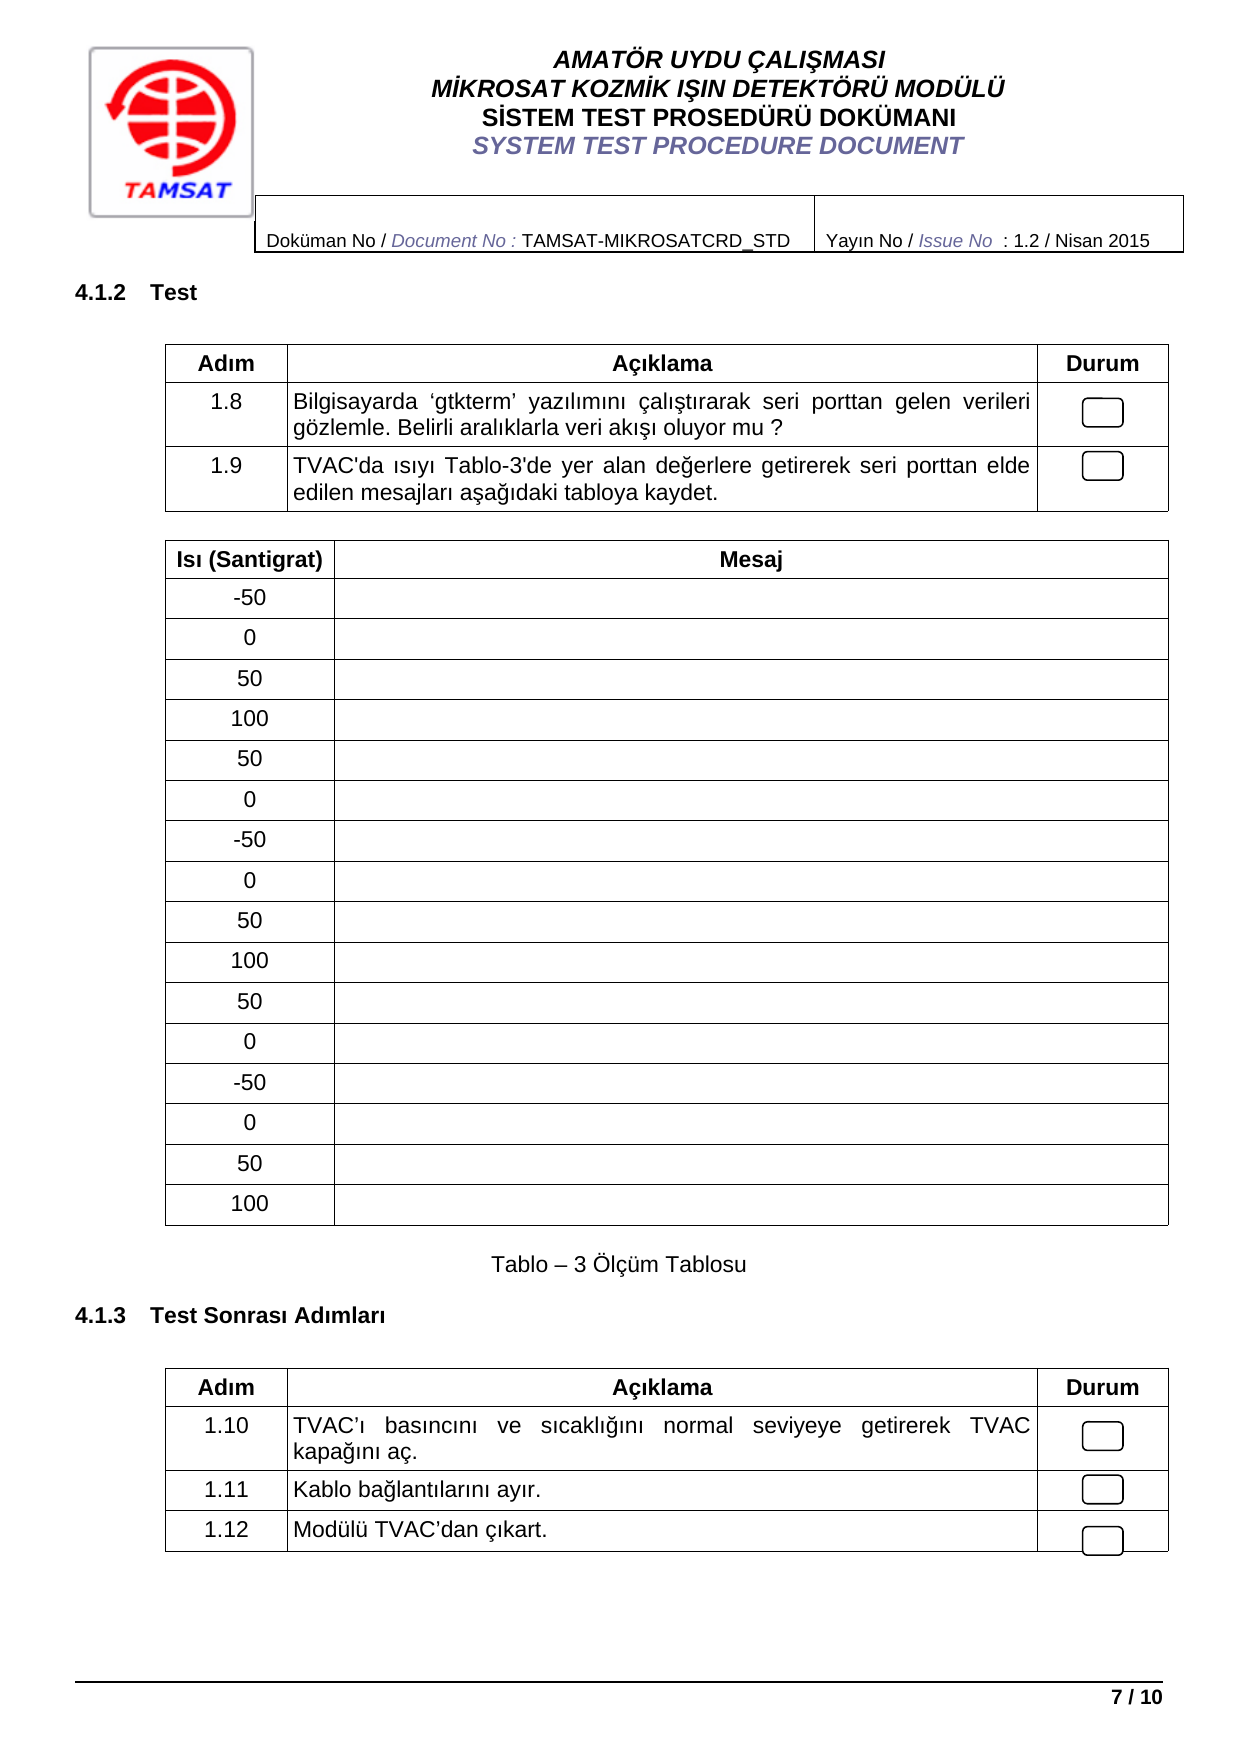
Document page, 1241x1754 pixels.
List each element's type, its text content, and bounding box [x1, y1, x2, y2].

table_cell 50 [166, 1145, 334, 1184]
table_header Açıklama [288, 1369, 1037, 1406]
table_header Adım [166, 1369, 287, 1406]
table_cell Modülü TVAC’dan çıkart. [288, 1511, 1037, 1551]
table_cell 100 [166, 700, 334, 739]
table_cell 0 [166, 781, 334, 820]
text Tablo – 3 Ölçüm Tablosu [75, 1251, 1162, 1277]
table_cell [335, 619, 1168, 659]
table_cell [335, 943, 1168, 982]
table_cell [335, 1064, 1168, 1103]
table_cell 0 [166, 619, 334, 659]
subtitle 4.1.3 Test Sonrası Adımları [75, 1302, 1162, 1355]
table_cell 1.8 [166, 383, 287, 446]
table_cell [1038, 1471, 1168, 1510]
table_cell [1038, 1407, 1168, 1470]
table_cell [335, 1145, 1168, 1184]
table_cell -50 [166, 821, 334, 861]
table_cell Bilgisayarda ‘gtkterm’ yazılımını çalıştırarak seri porttan gelen verileri gözlemle. Belirli aralıklarla veri akışı oluyor mu ? [288, 383, 1037, 446]
table_cell [335, 1185, 1168, 1224]
table_cell [335, 821, 1168, 861]
table_cell 0 [166, 1024, 334, 1063]
table_cell 1.12 [166, 1511, 287, 1551]
table_cell TVAC'da ısıyı Tablo-3'de yer alan değerlere getirerek seri porttan elde edilen mesajları aşağıdaki tabloya kaydet. [288, 447, 1037, 511]
table_cell 0 [166, 862, 334, 901]
table_cell [335, 1024, 1168, 1063]
table_cell 50 [166, 660, 334, 699]
table_cell [335, 983, 1168, 1022]
table_cell [335, 700, 1168, 739]
table_cell 1.11 [166, 1471, 287, 1510]
table_cell [335, 660, 1168, 699]
table_cell [1038, 447, 1168, 511]
table_cell 100 [166, 943, 334, 982]
table_cell 50 [166, 983, 334, 1022]
table_cell [335, 781, 1168, 820]
table_cell [1038, 383, 1168, 446]
table_cell 1.10 [166, 1407, 287, 1470]
table_cell 1.9 [166, 447, 287, 511]
table_cell 50 [166, 741, 334, 780]
table_cell [1038, 1511, 1168, 1551]
table_cell TVAC’ı basıncını ve sıcaklığını normal seviyeye getirerek TVAC kapağını aç. [288, 1407, 1037, 1470]
table_header Mesaj [335, 541, 1168, 578]
table_cell [335, 741, 1168, 780]
table_cell -50 [166, 579, 334, 618]
table_cell 100 [166, 1185, 334, 1224]
table_cell Kablo bağlantılarını ayır. [288, 1471, 1037, 1510]
subtitle 4.1.2 Test [75, 279, 1162, 332]
table_header Durum [1038, 1369, 1168, 1406]
table_header Isı (Santigrat) [166, 541, 334, 578]
table_cell [335, 1104, 1168, 1144]
table_header Durum [1038, 345, 1168, 382]
table_cell 50 [166, 902, 334, 942]
picture [86, 45, 255, 221]
table_cell [335, 902, 1168, 942]
table_cell [335, 579, 1168, 618]
table_cell [335, 862, 1168, 901]
table_header Adım [166, 345, 287, 382]
table_cell 0 [166, 1104, 334, 1144]
table_header Açıklama [288, 345, 1037, 382]
table_cell -50 [166, 1064, 334, 1103]
